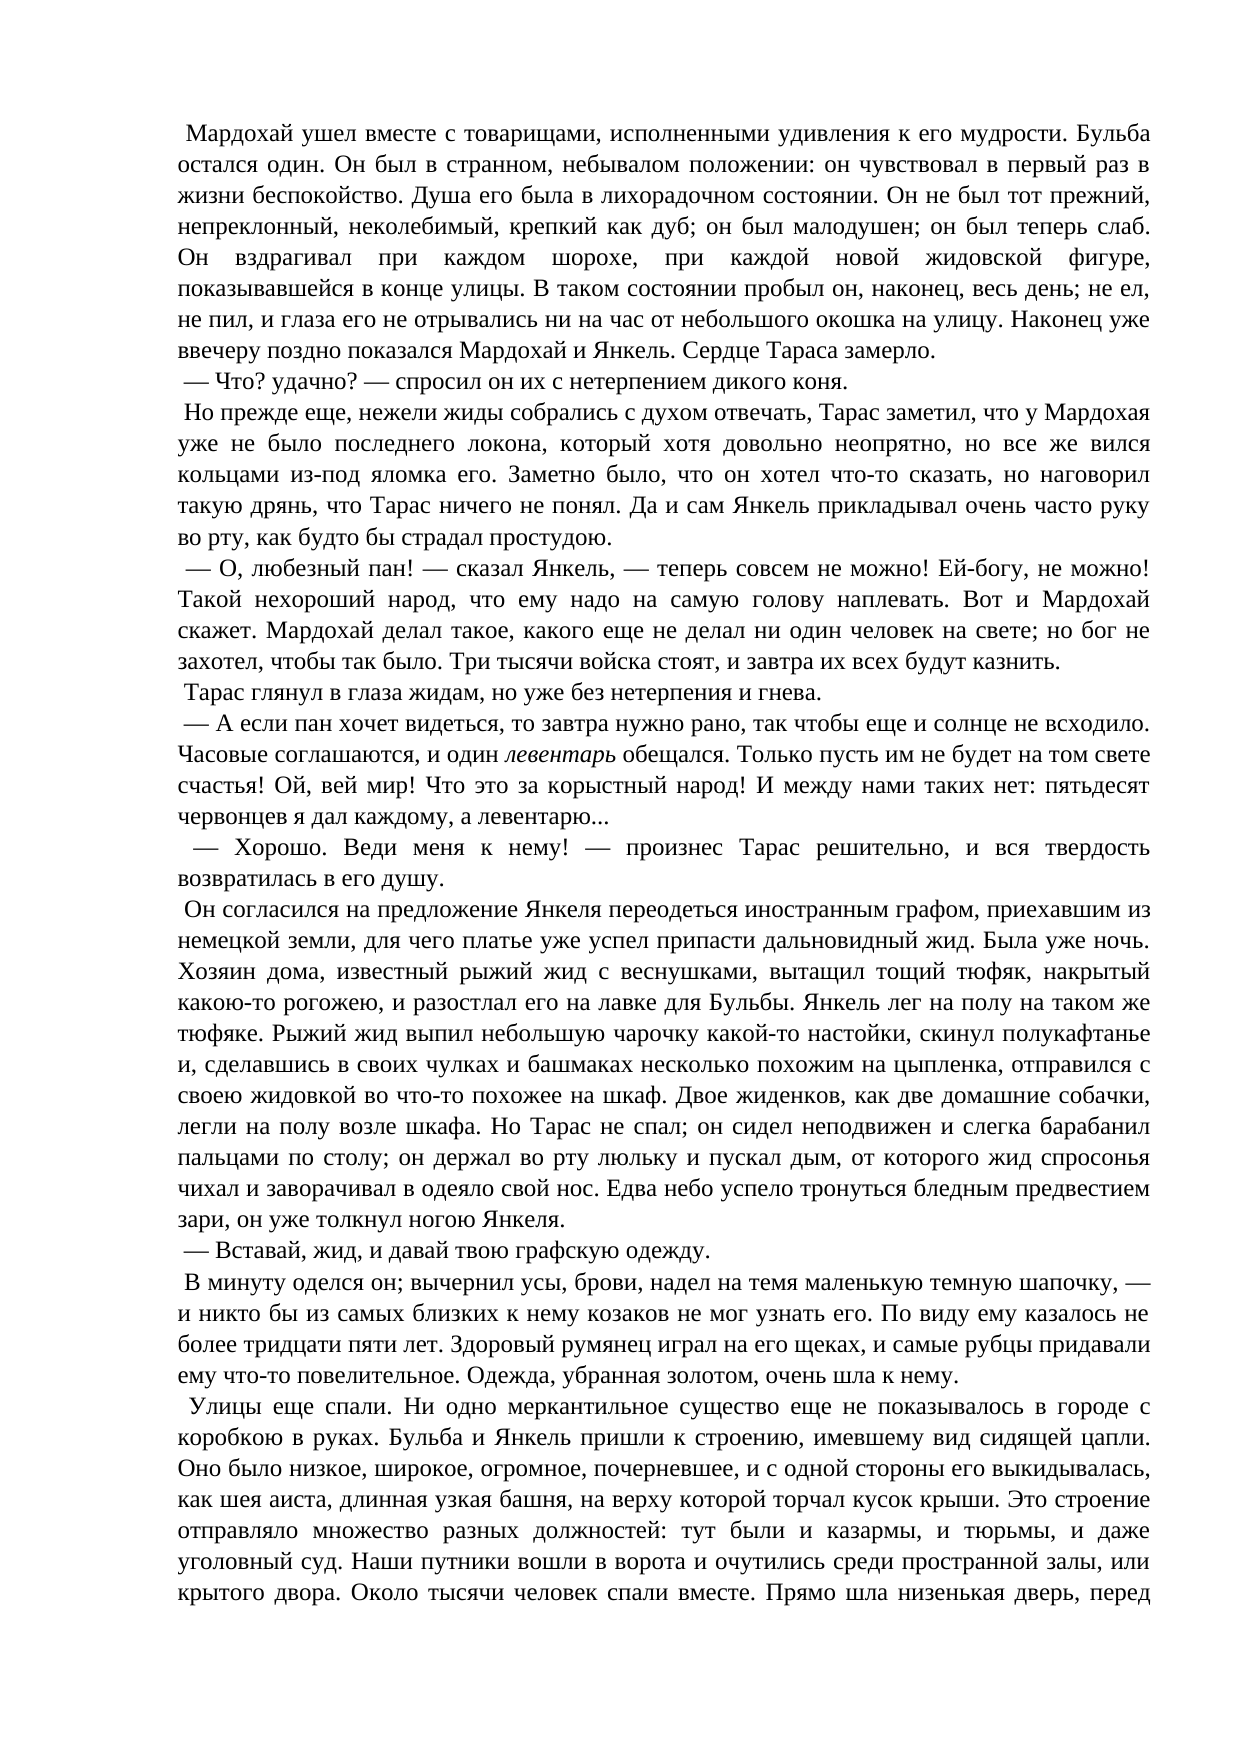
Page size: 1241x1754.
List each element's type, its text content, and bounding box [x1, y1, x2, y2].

text Мардохай ушел вместе с товарищами, исполненными удивления к его мудрости. Бульба остался один. Он был в странном, небывалом положении: он чувствовал в первый раз в жизни беспокойство. Душа его была в лихорадочном состоянии. Он не был тот прежний, непреклонный, неколебимый, крепкий как дуб; он был малодушен; он был теперь слаб. Он вздрагивал при каждом шорохе, при каждой новой жидовской фигуре, показывавшейся в конце улицы. В таком состоянии пробыл он, наконец, весь день; не ел, не пил, и глаза его не отрывались ни на час от небольшого окошка на улицу. Наконец уже ввечеру поздно показался Мардохай и Янкель. Сердце Тараса замерло. [177, 118, 1152, 364]
text — Хорошо. Веди меня к нему! — произнес Тарас решительно, и вся твердость возвратилась в его душу. [177, 832, 1152, 892]
text Но прежде еще, нежели жиды собрались с духом отвечать, Тарас заметил, что у Мардохая уже не было последнего локона, который хотя довольно неопрятно, но все же вился кольцами из-под яломка его. Заметно было, что он хотел что-то сказать, но наговорил такую дрянь, что Тарас ничего не понял. Да и сам Янкель прикладывал очень часто руку во рту, как будто бы страдал простудою. [177, 397, 1152, 550]
text — А если пан хочет видеться, то завтра нужно рано, так чтобы еще и солнце не всходило. Часовые соглашаются, и один левентарь обещался. Только пусть им не будет на том свете счастья! Ой, вей мир! Что это за корыстный народ! И между нами таких нет: пятьдесят червонцев я дал каждому, а левентарю... [177, 708, 1152, 830]
text Он согласился на предложение Янкеля переодеться иностранным графом, приехавшим из немецкой земли, для чего платье уже успел припасти дальновидный жид. Была уже ночь. Хозяин дома, известный рыжий жид с веснушками, вытащил тощий тюфяк, накрытый какою-то рогожею, и разостлал его на лавке для Бульбы. Янкель лег на полу на таком же тюфяке. Рыжий жид выпил небольшую чарочку какой-то настойки, скинул полукафтанье и, сделавшись в своих чулках и башмаках несколько похожим на цыпленка, отправился с своею жидовкой во что-то похожее на шкаф. Двое жиденков, как две домашние собачки, легли на полу возле шкафа. Но Тарас не спал; он сидел неподвижен и слегка барабанил пальцами по столу; он держал во рту люльку и пускал дым, от которого жид спросонья чихал и заворачивал в одеяло свой нос. Едва небо успело тронуться бледным предвестием зари, он уже толкнул ногою Янкеля. [177, 894, 1152, 1233]
text — О, любезный пан! — сказал Янкель, — теперь совсем не можно! Ей-богу, не можно! Такой нехороший народ, что ему надо на самую голову наплевать. Вот и Мардохай скажет. Мардохай делал такое, какого еще не делал ни один человек на свете; но бог не захотел, чтобы так было. Три тысячи войска стоят, и завтра их всех будут казнить. [177, 553, 1152, 674]
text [177, 1391, 1152, 1606]
text — Что? удачно? — спросил он их с нетерпением дикого коня. [177, 366, 1152, 395]
text — Вставай, жид, и давай твою графскую одежду. [177, 1236, 1152, 1264]
text Тарас глянул в глаза жидам, но уже без нетерпения и гнева. [177, 677, 1152, 706]
